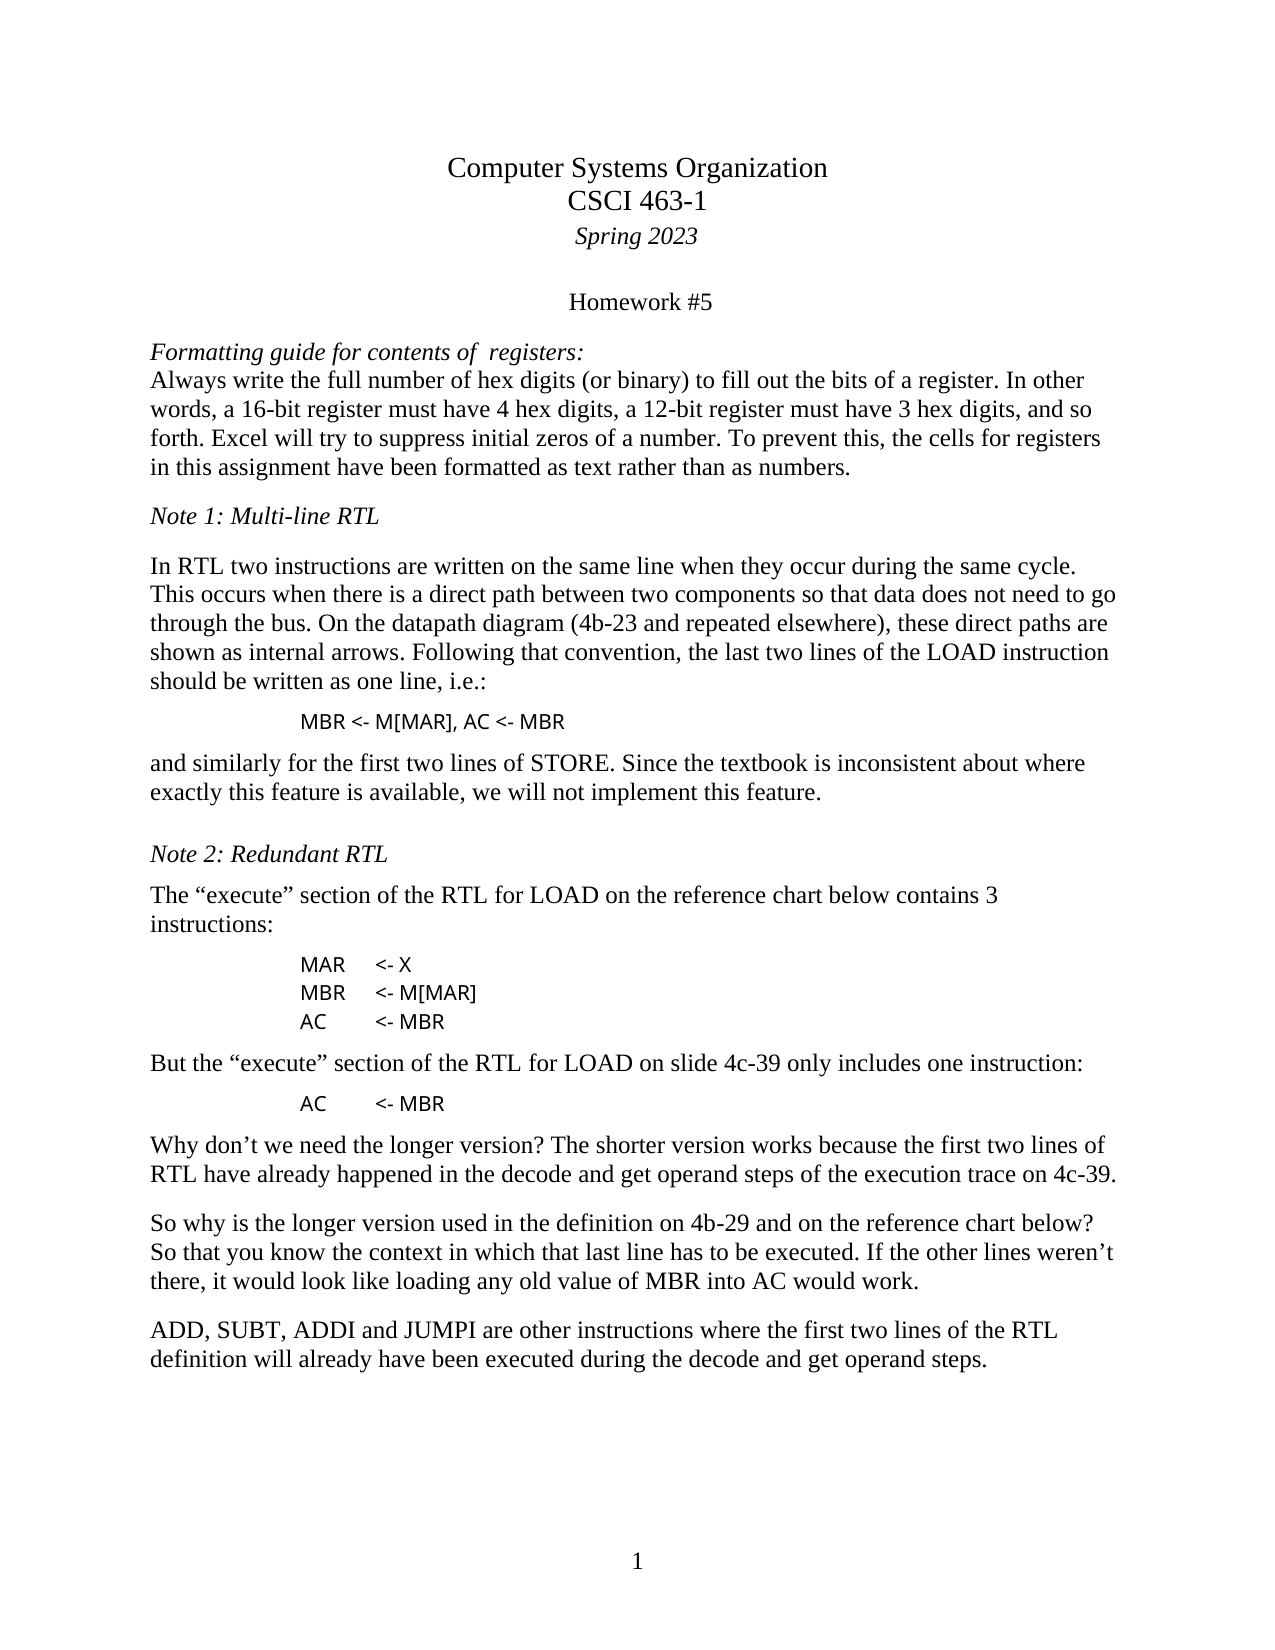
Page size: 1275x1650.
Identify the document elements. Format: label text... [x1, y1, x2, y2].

text Formatting guide for contents of registers: [150, 337, 1125, 365]
list Note 2: Redundant RTL [150, 839, 1125, 868]
title Computer Systems Organization CSCI 463-1 [150, 150, 1125, 217]
text Always write the full number of hex digits (or binary) to fill out the bits of a register. In other words, a 16-bit register must have 4 hex digits, a 12-bit register must have 3 hex digits, and so forth. Excel will try to suppress initial zeros of a number. To prevent this, the cells for registers in this assignment have been formatted as text rather than as numbers. [150, 365, 1125, 480]
list The “execute” section of the RTL for LOAD on the reference chart below contains 3 instructions: [150, 880, 1125, 938]
text Homework #5 [150, 287, 1125, 316]
text MAR <- X [150, 950, 1125, 978]
text So why is the longer version used in the definition on 4b-29 and on the reference chart below? So that you know the context in which that last line has to be executed. If the other lines weren’t there, it would look like loading any old value of MBR into AC would work. [150, 1208, 1125, 1295]
text ADD, SUBT, ADDI and JUMPI are other instructions where the first two lines of the RTL definition will already have been executed during the decode and get operand steps. [150, 1316, 1125, 1373]
text and similarly for the first two lines of STORE. Since the textbook is inconsistent about where exactly this feature is available, we will not implement this feature. [150, 748, 1125, 806]
title Spring 2023 [150, 221, 1125, 250]
list In RTL two instructions are written on the same line when they occur during the same cycle. This occurs when there is a direct path between two components so that data does not need to go through the bus. On the datapath diagram (4b-23 and repeated elsewhere), these direct paths are shown as internal arrows. Following that convention, the last two lines of the LOAD instruction should be written as one line, i.e.: [150, 551, 1125, 694]
text Note 1: Multi-line RTL [150, 501, 1125, 530]
text MBR <- M[MAR], AC <- MBR [150, 707, 1125, 736]
list But the “execute” section of the RTL for LOAD on slide 4c-39 only includes one instruction: [150, 1048, 1125, 1077]
text AC <- MBR [150, 1007, 1125, 1035]
text AC <- MBR [150, 1089, 1125, 1118]
text MBR <- M[MAR] [150, 978, 1125, 1007]
text Why don’t we need the longer version? The shorter version works because the first two lines of RTL have already happened in the decode and get operand steps of the execution trace on 4c-39. [150, 1130, 1125, 1188]
